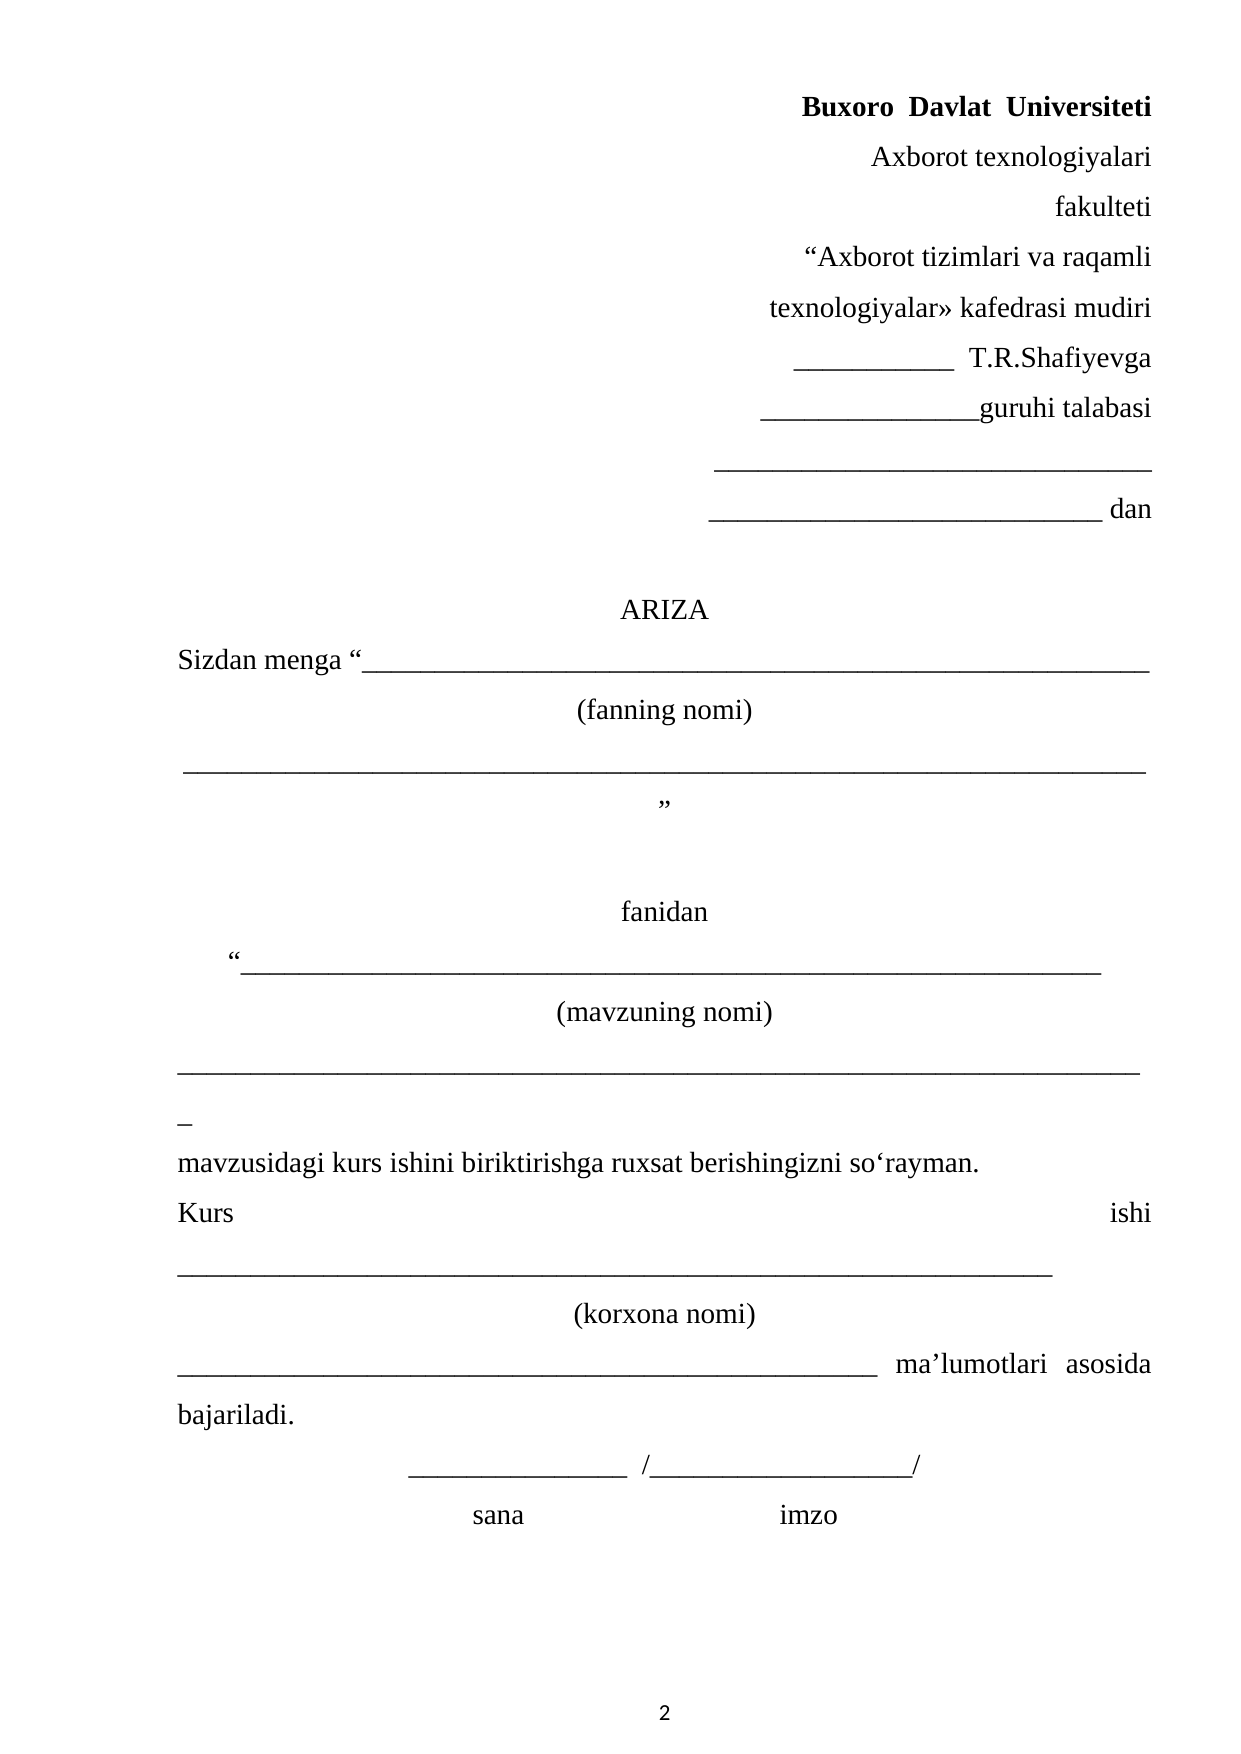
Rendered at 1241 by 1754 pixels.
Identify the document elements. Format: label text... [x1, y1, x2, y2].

text (mavzuning nomi) [177, 994, 1152, 1028]
text __________________________________________________________________” [177, 743, 1152, 827]
text _______________guruhi talabasi ______________________________ [646, 391, 1152, 474]
text ___________________________ dan [646, 491, 1152, 525]
text _______________ /__________________/ [177, 1447, 1152, 1481]
text fanidan “___________________________________________________________ [177, 894, 1152, 977]
text ___________________________________________________________________ [177, 1044, 1152, 1128]
text “Axborot tizimlari va raqamli [177, 239, 1152, 273]
text ___________ T.R.Shafiyevga [177, 340, 1152, 374]
text (korxona nomi) [177, 1296, 1152, 1330]
text mavzusidagi kurs ishini biriktirishga ruxsat berishingizni so‘rayman. [177, 1145, 1152, 1179]
text Axborot texnologiyalari fakulteti [177, 139, 1152, 223]
text Sizdan menga “______________________________________________________ [177, 642, 1152, 676]
text sana imzo [472, 1497, 1152, 1531]
text ________________________________________________ ma’lumotlari asosida bajariladi. [177, 1346, 1152, 1430]
text (fanning nomi) [177, 692, 1152, 726]
text Kurs ishi ____________________________________________________________ [177, 1196, 1152, 1279]
text ARIZA [177, 592, 1152, 625]
text Buxoro Davlat Universiteti [177, 89, 1152, 122]
text texnologiyalar» kafedrasi mudiri [177, 290, 1152, 323]
